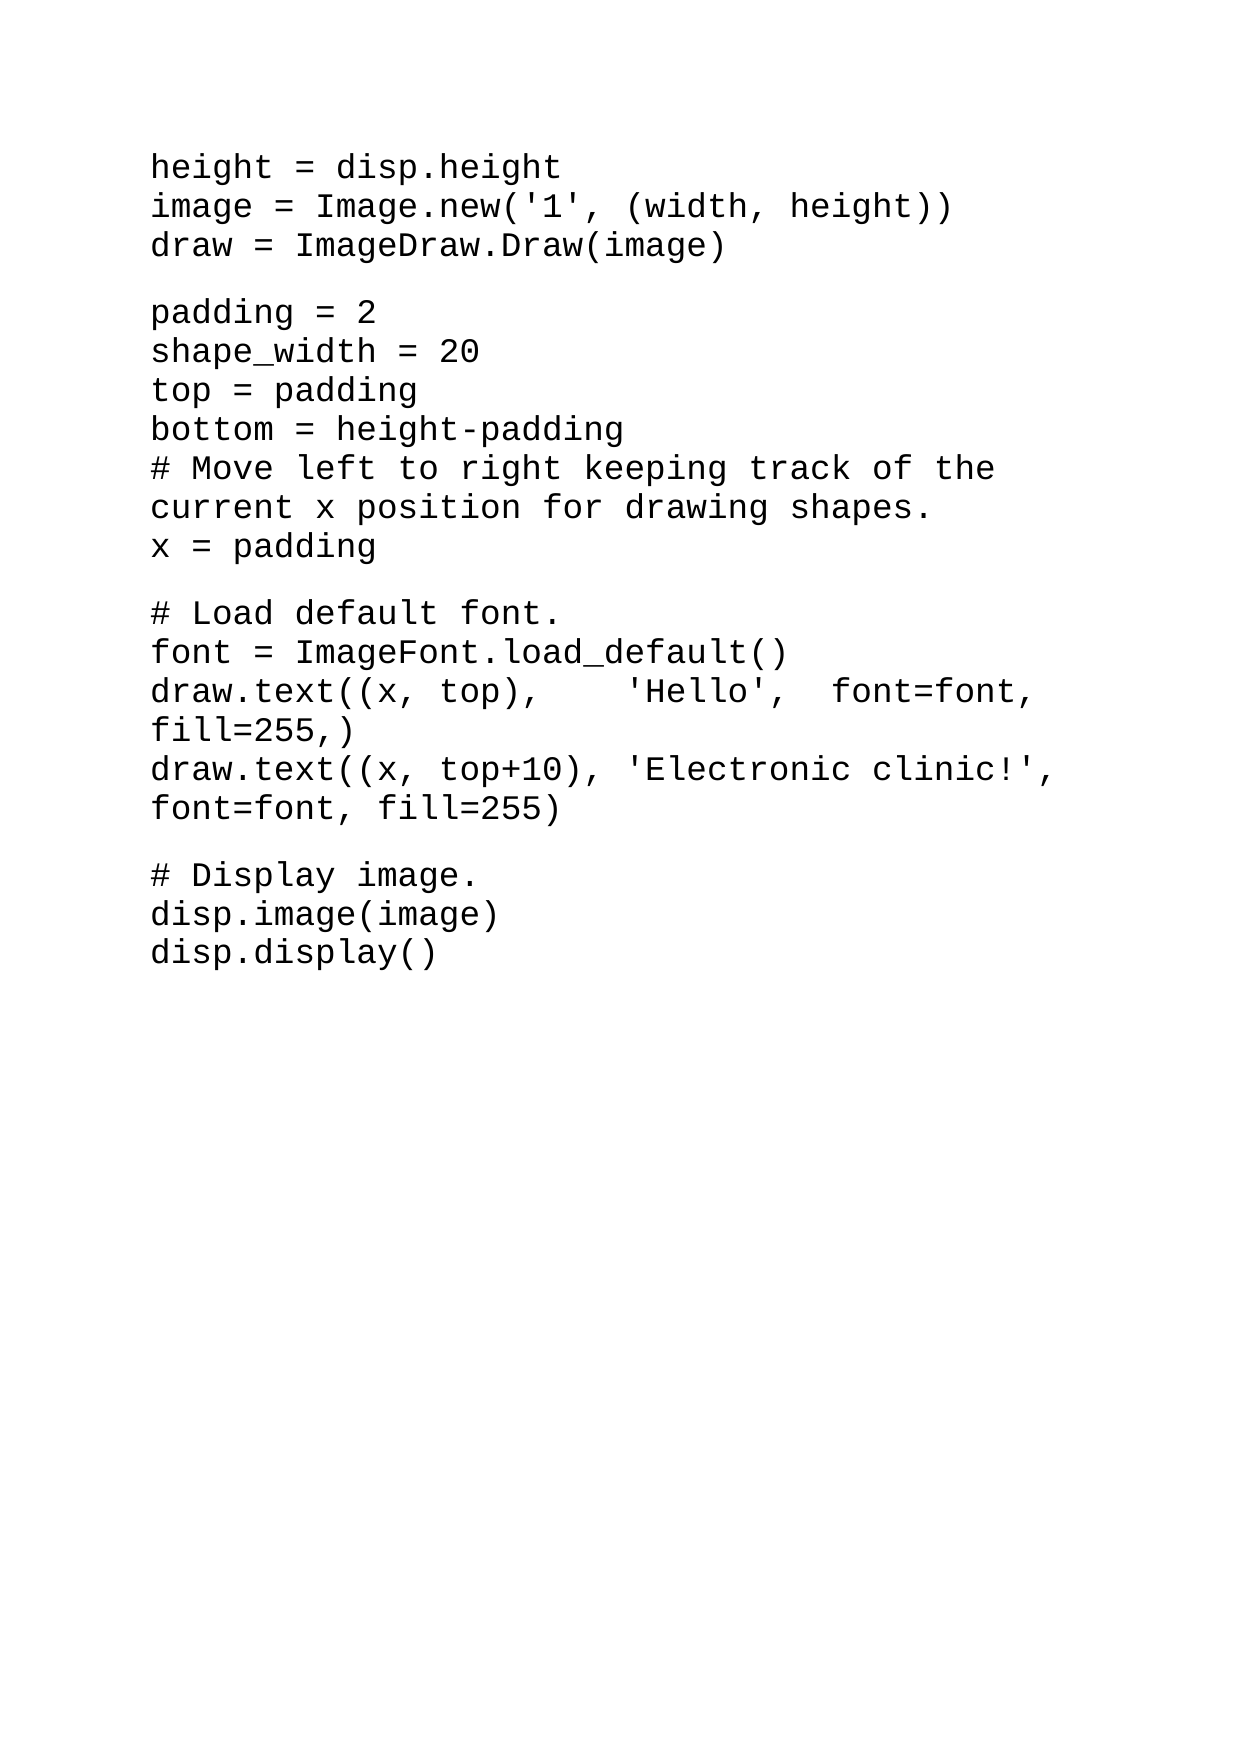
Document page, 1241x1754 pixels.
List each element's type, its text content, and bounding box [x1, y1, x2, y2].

text draw = ImageDraw.Draw(image) [150, 228, 1090, 267]
text draw.text((x, top+10), 'Electronic clinic!', font=font, fill=255) [150, 751, 1090, 829]
text font = ImageFont.load_default() [150, 634, 1090, 673]
text # Load default font. [150, 596, 1090, 634]
text padding = 2 [150, 295, 1090, 334]
text draw.text((x, top), 'Hello', font=font, fill=255,) [150, 673, 1090, 751]
text disp.display() [150, 935, 1090, 974]
text x = padding [150, 529, 1090, 568]
text top = padding [150, 373, 1090, 412]
text bottom = height-padding [150, 412, 1090, 451]
text image = Image.new('1', (width, height)) [150, 189, 1090, 228]
text height = disp.height [150, 150, 1090, 189]
text shape_width = 20 [150, 334, 1090, 373]
text disp.image(image) [150, 896, 1090, 935]
text # Move left to right keeping track of the current x position for drawing shapes. [150, 451, 1090, 529]
text # Display image. [150, 857, 1090, 896]
